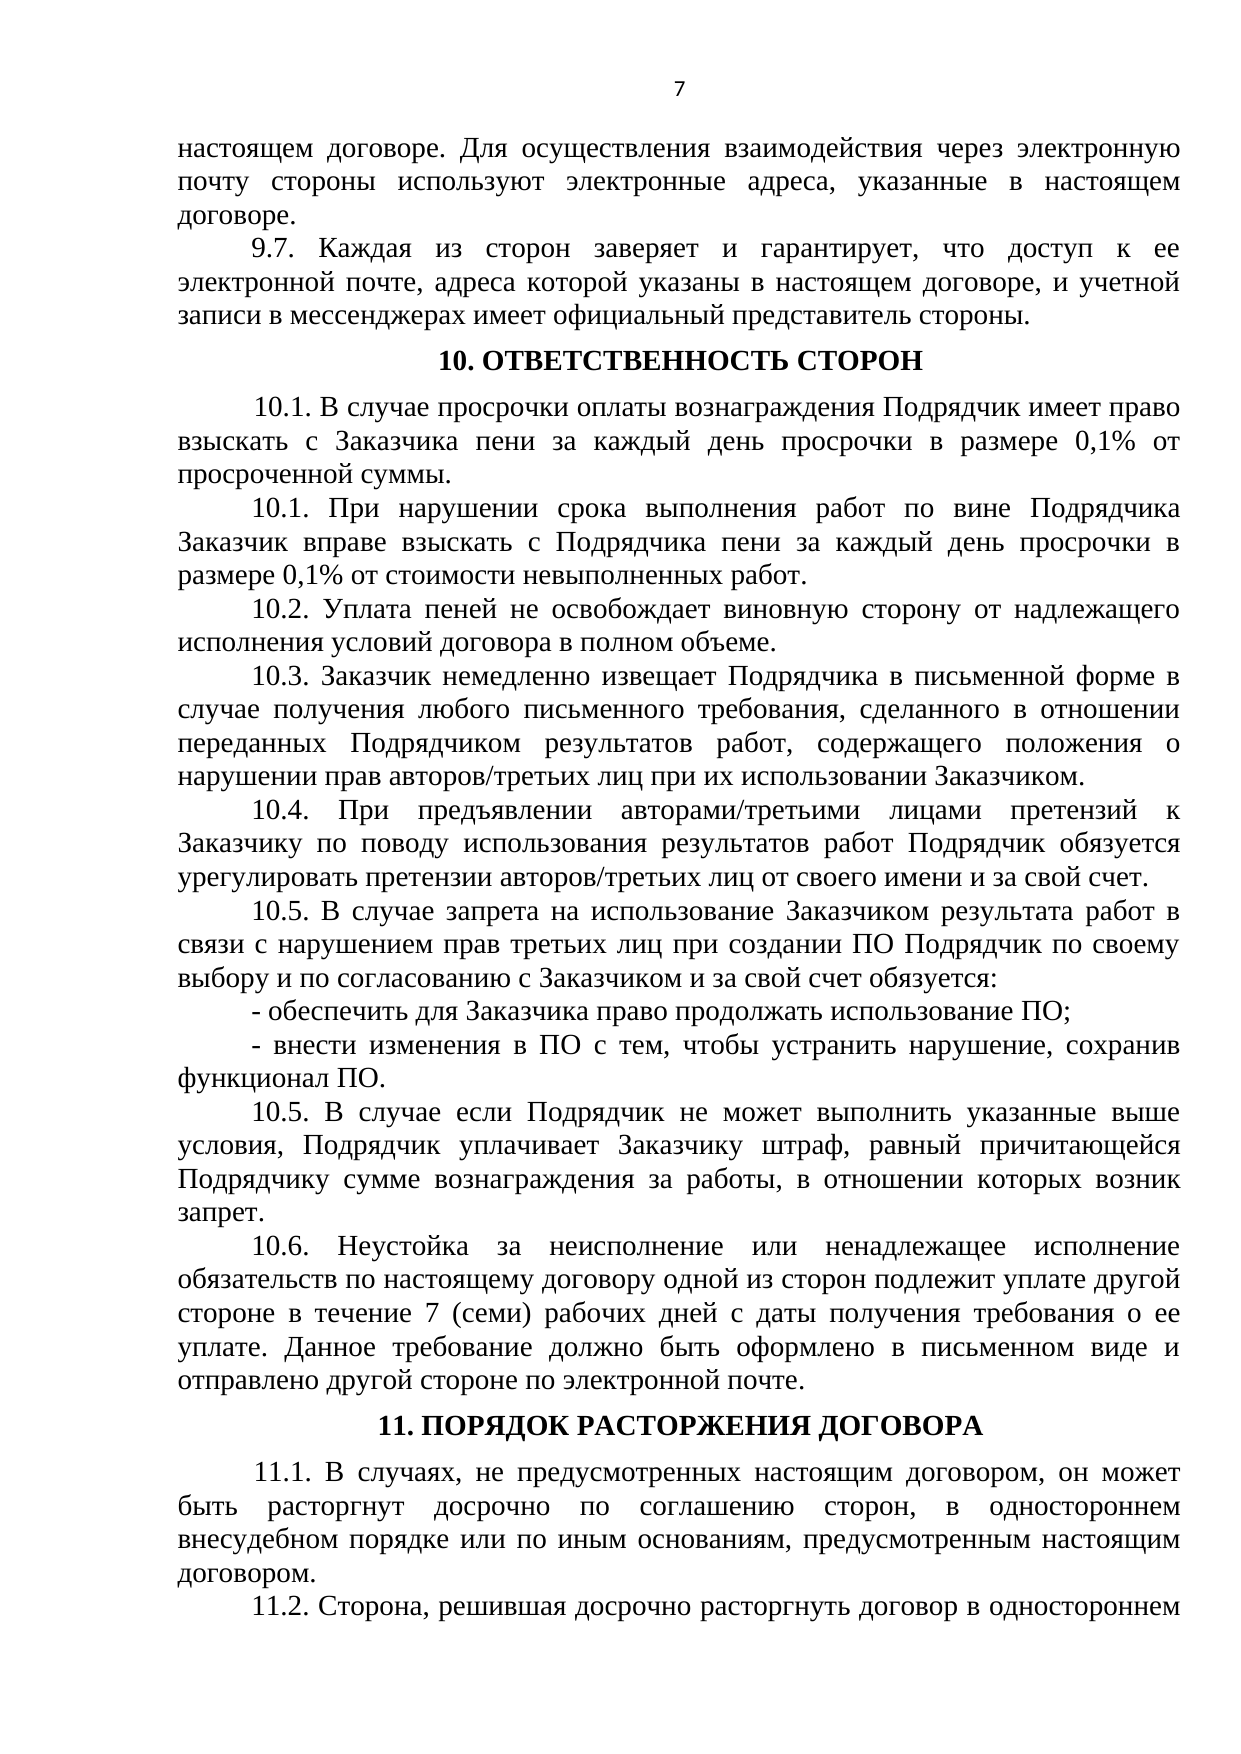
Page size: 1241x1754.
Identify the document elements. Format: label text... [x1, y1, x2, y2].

text 10.2. Уплата пеней не освобождает виновную сторону от надлежащего исполнения условий договора в полном объеме. [177, 591, 1181, 658]
text 10.1. В случае просрочки оплаты вознаграждения Подрядчик имеет право взыскать с Заказчика пени за каждый день просрочки в размере 0,1% от просроченной суммы. [177, 389, 1181, 490]
text - внести изменения в ПО с тем, чтобы устранить нарушение, сохранив функционал ПО. [177, 1027, 1181, 1094]
text 11. ПОРЯДОК РАСТОРЖЕНИЯ ДОГОВОРА [177, 1408, 1181, 1442]
text 10. ОТВЕТСТВЕННОСТЬ СТОРОН [177, 343, 1181, 377]
text 11.1. В случаях, не предусмотренных настоящим договором, он может быть расторгнут досрочно по соглашению сторон, в одностороннем внесудебном порядке или по иным основаниям, предусмотренным настоящим договором. [177, 1454, 1181, 1588]
text 10.6. Неустойка за неисполнение или ненадлежащее исполнение обязательств по настоящему договору одной из сторон подлежит уплате другой стороне в течение 7 (семи) рабочих дней с даты получения требования о ее уплате. Данное требование должно быть оформлено в письменном виде и отправлено другой стороне по электронной почте. [177, 1228, 1181, 1396]
text 10.3. Заказчик немедленно извещает Подрядчика в письменной форме в случае получения любого письменного требования, сделанного в отношении переданных Подрядчиком результатов работ, содержащего положения о нарушении прав авторов/третьих лиц при их использовании Заказчиком. [177, 658, 1181, 792]
text 9.7. Каждая из сторон заверяет и гарантирует, что доступ к ее электронной почте, адреса которой указаны в настоящем договоре, и учетной записи в мессенджерах имеет официальный представитель стороны. [177, 230, 1181, 331]
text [177, 130, 1181, 230]
text 10.5. В случае запрета на использование Заказчиком результата работ в связи с нарушением прав третьих лиц при создании ПО Подрядчик по своему выбору и по согласованию с Заказчиком и за свой счет обязуется: [177, 893, 1181, 993]
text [177, 1588, 1181, 1622]
text 10.5. В случае если Подрядчик не может выполнить указанные выше условия, Подрядчик уплачивает Заказчику штраф, равный причитающейся Подрядчику сумме вознаграждения за работы, в отношении которых возник запрет. [177, 1094, 1181, 1228]
text 10.1. При нарушении срока выполнения работ по вине Подрядчика Заказчик вправе взыскать с Подрядчика пени за каждый день просрочки в размере 0,1% от стоимости невыполненных работ. [177, 490, 1181, 591]
text - обеспечить для Заказчика право продолжать использование ПО; [177, 993, 1181, 1027]
text 10.4. При предъявлении авторами/третьими лицами претензий к Заказчику по поводу использования результатов работ Подрядчик обязуется урегулировать претензии авторов/третьих лиц от своего имени и за свой счет. [177, 792, 1181, 893]
